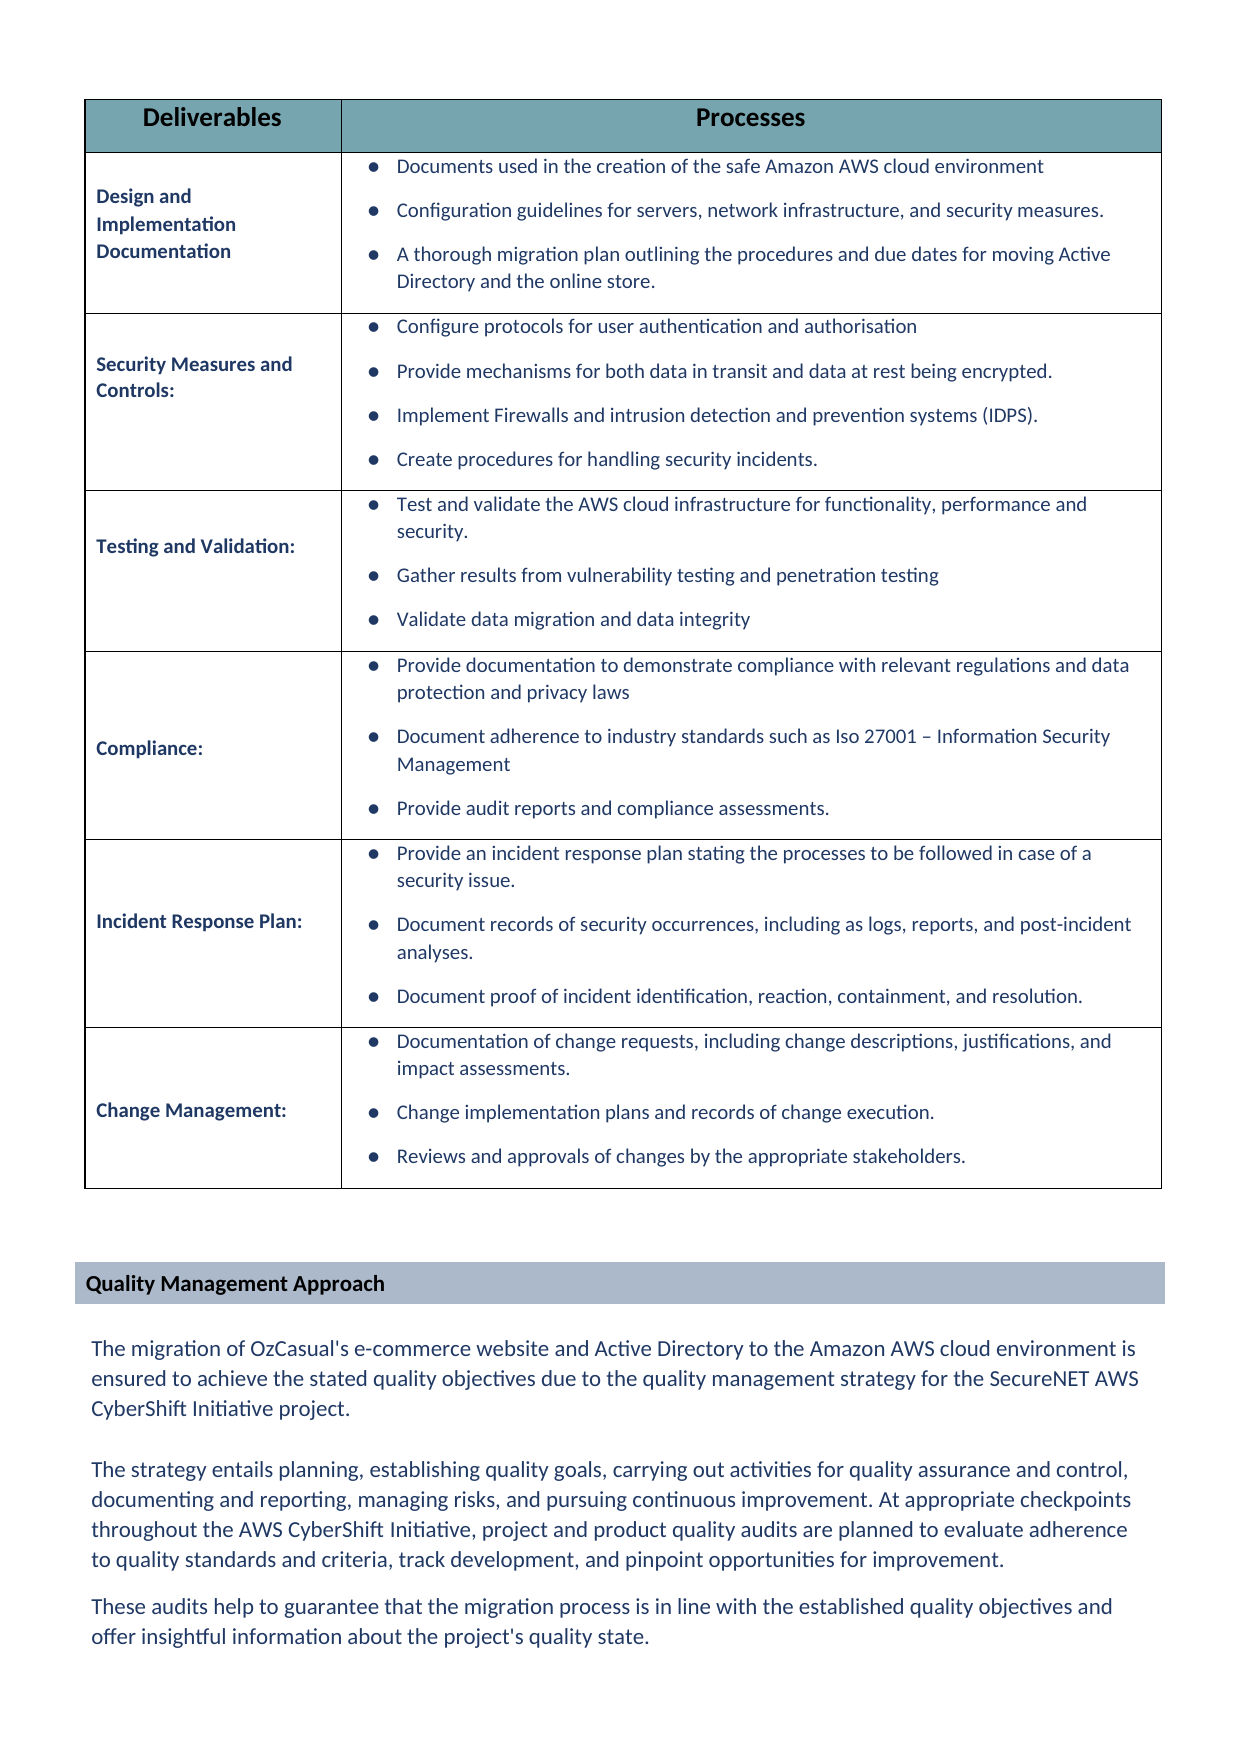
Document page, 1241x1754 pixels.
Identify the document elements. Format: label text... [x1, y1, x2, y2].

table_cell Design and Implementation Documentation [86, 153, 341, 313]
table_cell Configure protocols for user authentication and authorisation Provide mechanisms for both data in transit and data at rest being encrypted. Implement Firewalls and intrusion detection and prevention systems (IDPS). Create procedures for handling security incidents. [342, 314, 1161, 490]
table_header Processes [342, 100, 1161, 152]
table_cell Provide an incident response plan stating the processes to be followed in case of a security issue. Document records of security occurrences, including as logs, reports, and post-incident analyses. Document proof of incident identification, reaction, containment, and resolution. [342, 840, 1161, 1027]
table_cell Security Measures and Controls: [86, 314, 341, 490]
table_cell Incident Response Plan: [86, 840, 341, 1027]
text The migration of OzCasual's e-commerce website and Active Directory to the Amazon AWS cloud environment is ensured to achieve the stated quality objectives due to the quality management strategy for the SecureNET AWS CyberShift Initiative project. The strategy entails planning, establishing quality goals, carrying out activities for quality assurance and control, documenting and reporting, managing risks, and pursuing continuous improvement. At appropriate checkpoints throughout the AWS CyberShift Initiative, project and product quality audits are planned to evaluate adherence to quality standards and criteria, track development, and pinpoint opportunities for improvement. [91, 1334, 1153, 1573]
table_cell Provide documentation to demonstrate compliance with relevant regulations and data protection and privacy laws Document adherence to industry standards such as Iso 27001 – Information Security Management Provide audit reports and compliance assessments. [342, 652, 1161, 839]
table_cell Compliance: [86, 652, 341, 839]
table_header Quality Management Approach [75, 1262, 1165, 1304]
table_cell Test and validate the AWS cloud infrastructure for functionality, performance and security. Gather results from vulnerability testing and penetration testing Validate data migration and data integrity [342, 491, 1161, 651]
table_cell Documents used in the creation of the safe Amazon AWS cloud environment Configuration guidelines for servers, network infrastructure, and security measures. A thorough migration plan outlining the procedures and due dates for moving Active Directory and the online store. [342, 153, 1161, 313]
table_header Deliverables [86, 100, 341, 152]
table_cell Change Management: [86, 1028, 341, 1188]
table_cell Testing and Validation: [86, 491, 341, 651]
text These audits help to guarantee that the migration process is in line with the established quality objectives and offer insightful information about the project's quality state. [91, 1592, 1153, 1651]
table_cell Documentation of change requests, including change descriptions, justifications, and impact assessments. Change implementation plans and records of change execution. Reviews and approvals of changes by the appropriate stakeholders. [342, 1028, 1161, 1188]
